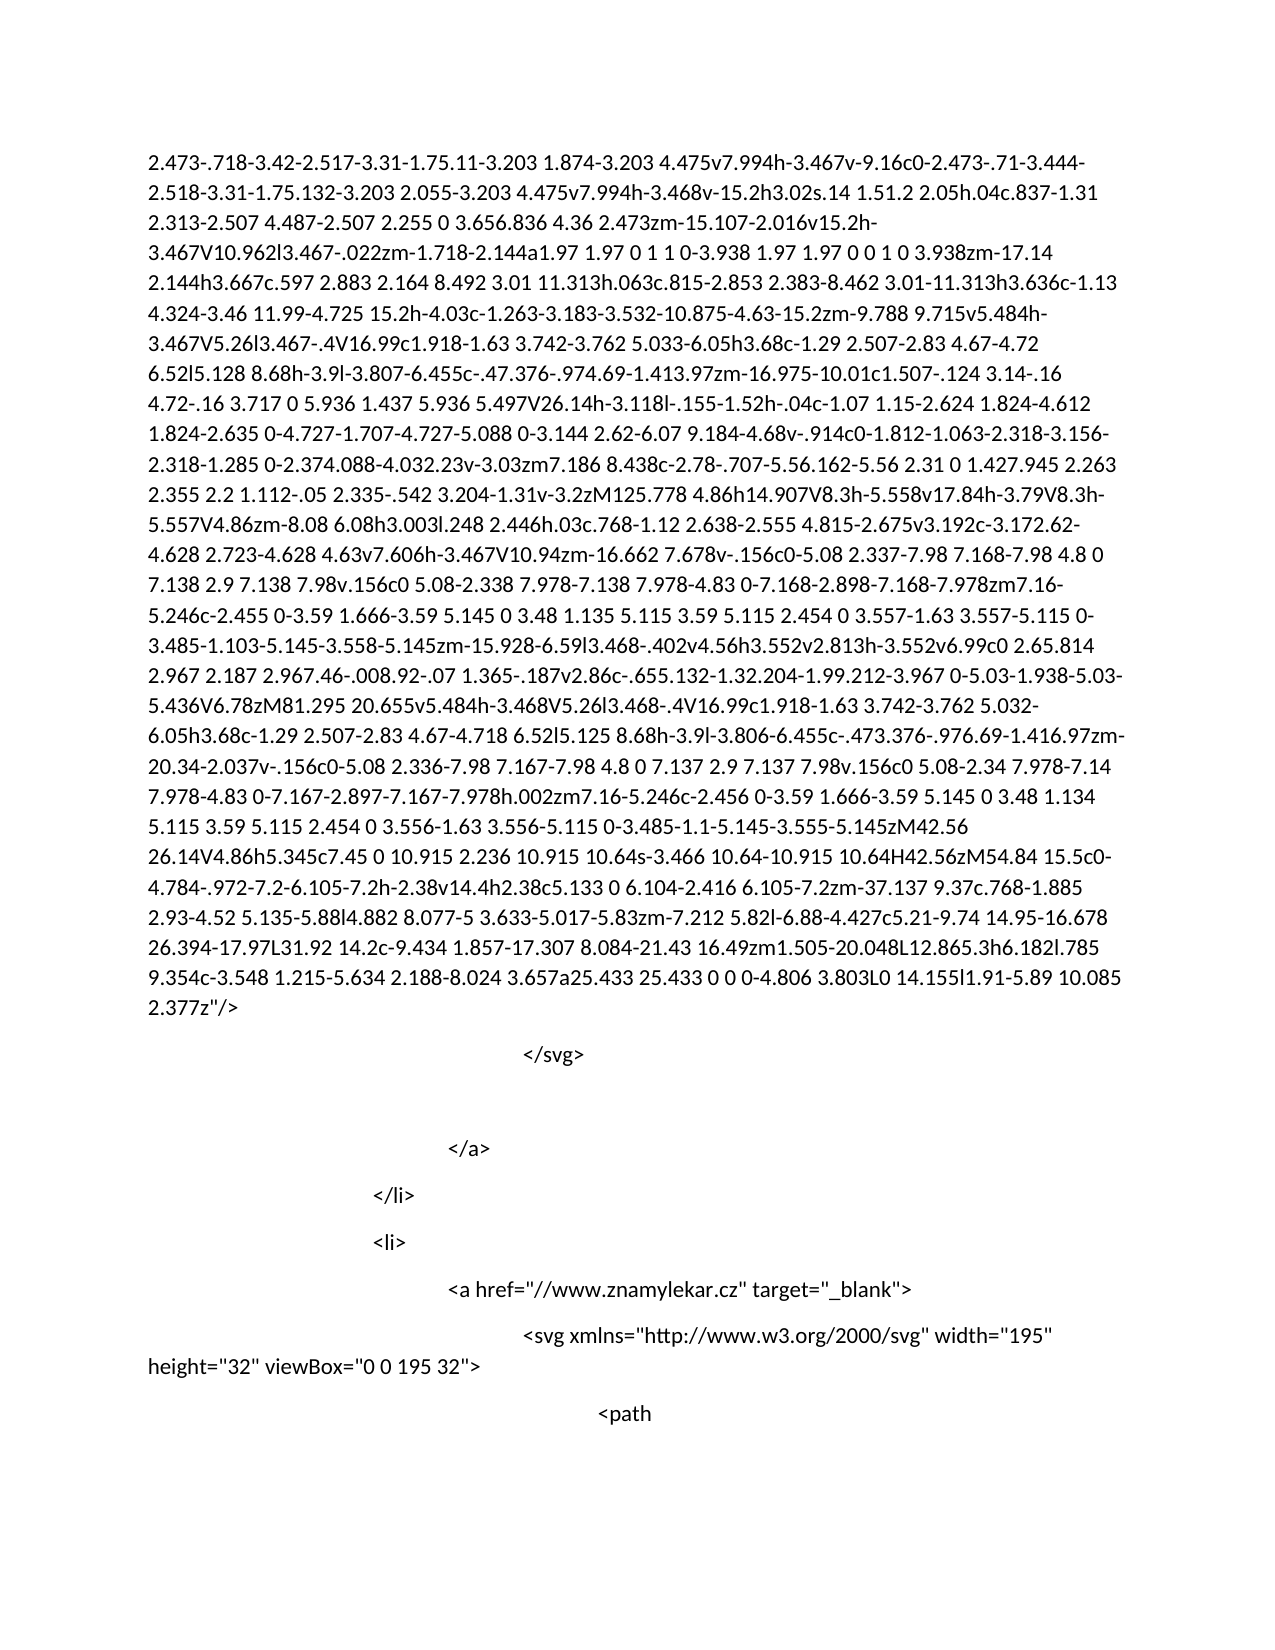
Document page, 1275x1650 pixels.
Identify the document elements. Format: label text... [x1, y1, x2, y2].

text <a href="//www.znamylekar.cz" target="_blank"> [148, 1275, 1127, 1303]
text <path [148, 1399, 1127, 1427]
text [148, 148, 1127, 1021]
text </a> [148, 1134, 1127, 1162]
text <li> [148, 1228, 1127, 1256]
text </svg> [148, 1040, 1127, 1068]
text </li> [148, 1181, 1127, 1209]
text <svg xmlns="http://www.w3.org/2000/svg" width="195" height="32" viewBox="0 0 195 32"> [148, 1322, 1127, 1380]
